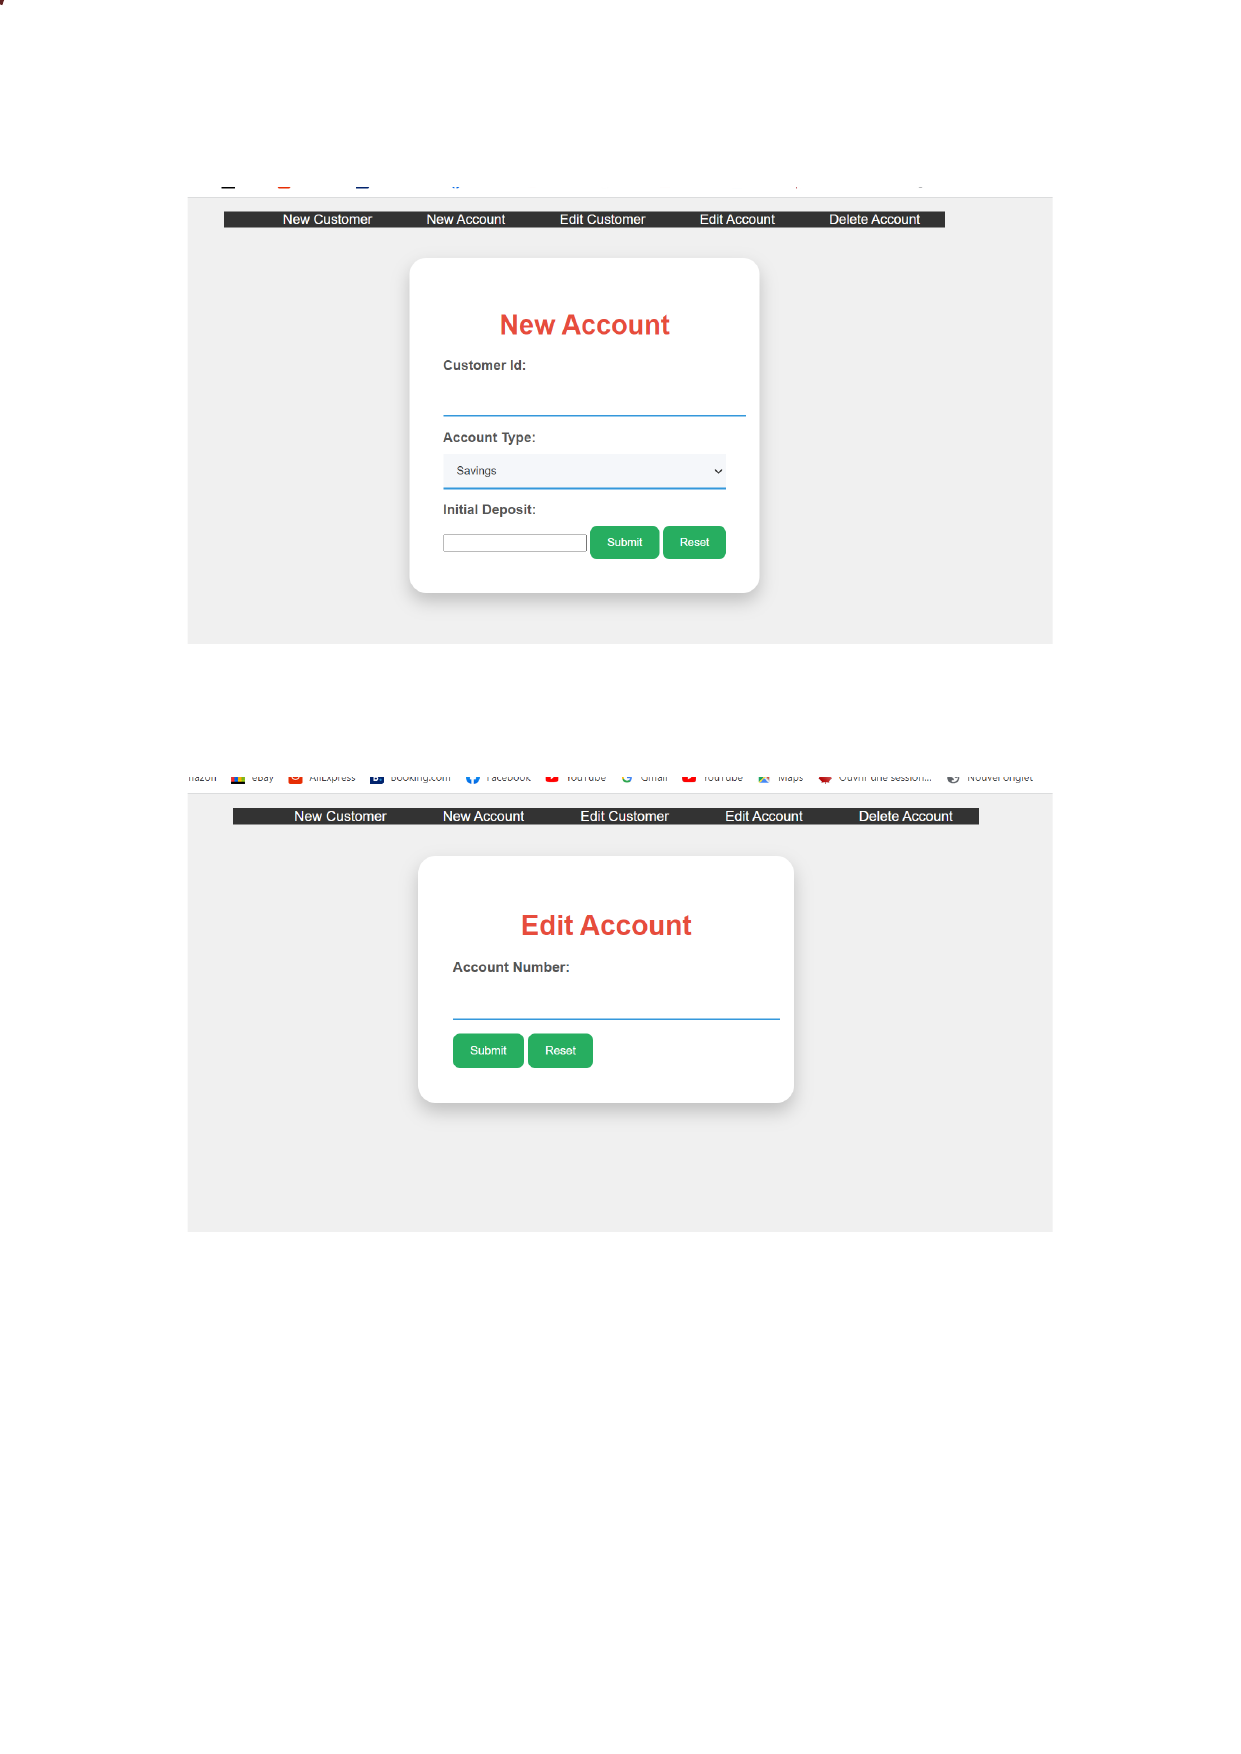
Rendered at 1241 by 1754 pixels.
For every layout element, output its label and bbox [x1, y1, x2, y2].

picture [187, 777, 1053, 1232]
picture [187, 187, 1053, 644]
